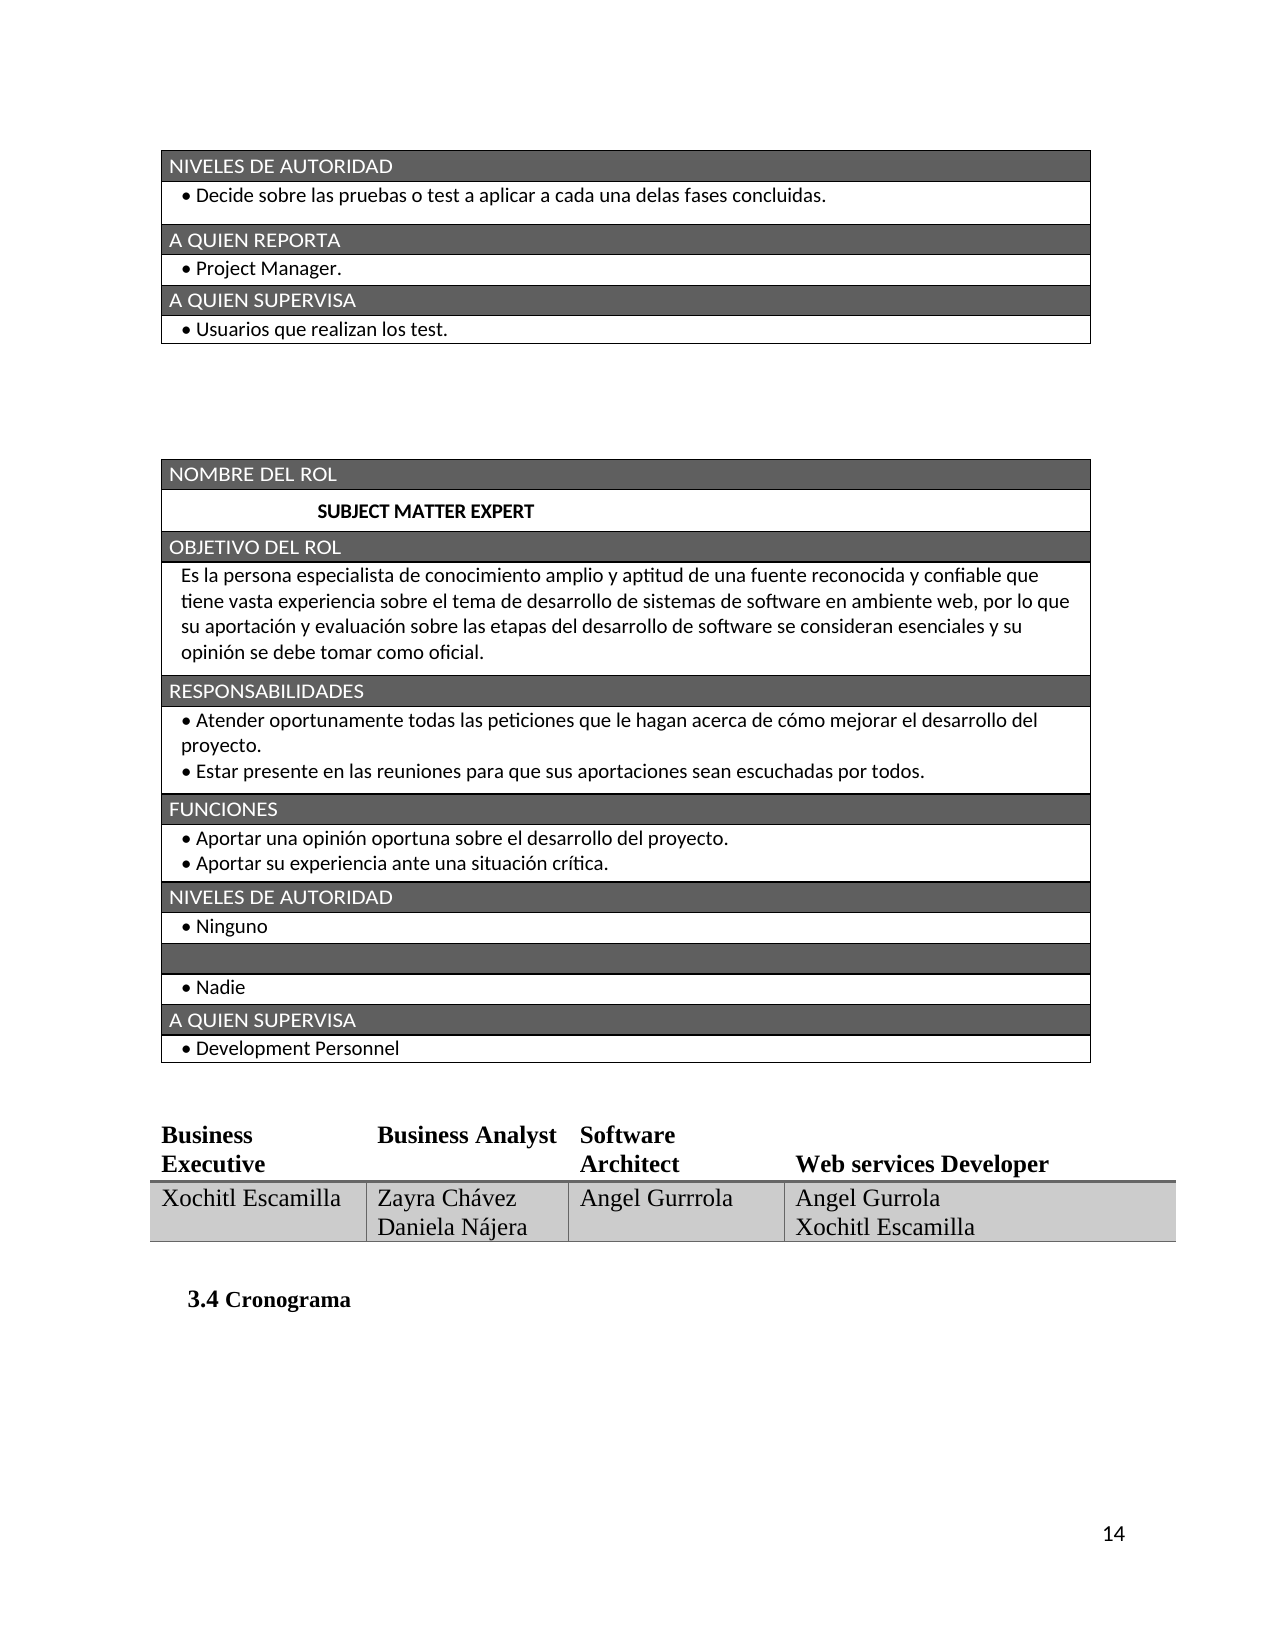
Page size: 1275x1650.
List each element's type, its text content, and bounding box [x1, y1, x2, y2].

table_cell Es la persona especialista de conocimiento amplio y aptitud de una fuente reconocida y confiable que tiene vasta experiencia sobre el tema de desarrollo de sistemas de software en ambiente web, por lo que su aportación y evaluación sobre las etapas del desarrollo de software se consideran esenciales y su opinión se debe tomar como oficial. [162, 563, 1090, 675]
table_cell Angel Gurrola Xochitl Escamilla [785, 1183, 1176, 1241]
table_cell NIVELES DE AUTORIDAD [162, 151, 1090, 181]
table_cell NIVELES DE AUTORIDAD [162, 883, 1090, 912]
table_cell • Aportar una opinión oportuna sobre el desarrollo del proyecto. • Aportar su experiencia ante una situación crítica. [162, 825, 1090, 881]
list Cronograma [187, 1284, 1125, 1313]
table_header Business Analyst [366, 1120, 568, 1180]
table_cell A QUIEN SUPERVISA [162, 286, 1090, 315]
table_cell A QUIEN REPORTA [162, 225, 1090, 254]
table_cell RESPONSABILIDADES [162, 676, 1090, 706]
table_header Software Architect [568, 1120, 784, 1180]
table_cell • Usuarios que realizan los test. [162, 316, 1090, 342]
table_cell Angel Gurrrola [569, 1183, 784, 1241]
table_header Web services Developer [784, 1120, 1176, 1180]
table_cell Xochitl Escamilla [150, 1183, 366, 1241]
table_cell • Atender oportunamente todas las peticiones que le hagan acerca de cómo mejorar el desarrollo del proyecto. • Estar presente en las reuniones para que sus aportaciones sean escuchadas por todos. [162, 707, 1090, 793]
table_cell • Ninguno [162, 913, 1090, 943]
table_cell • Development Personnel [162, 1036, 1090, 1062]
table_cell A QUIEN SUPERVISA [162, 1005, 1090, 1034]
table_cell • Decide sobre las pruebas o test a aplicar a cada una delas fases concluidas. [162, 182, 1090, 224]
table_header NOMBRE DEL ROL [162, 460, 1090, 489]
table_cell FUNCIONES [162, 795, 1090, 824]
table_cell Zayra Chávez Daniela Nájera [367, 1183, 568, 1241]
table_header Business Executive [150, 1120, 366, 1180]
table_cell OBJETIVO DEL ROL [162, 532, 1090, 561]
table_cell [162, 944, 1090, 973]
table_cell • Nadie [162, 975, 1090, 1004]
table_cell • Project Manager. [162, 255, 1090, 284]
table_cell SUBJECT MATTER EXPERT [162, 490, 1090, 531]
